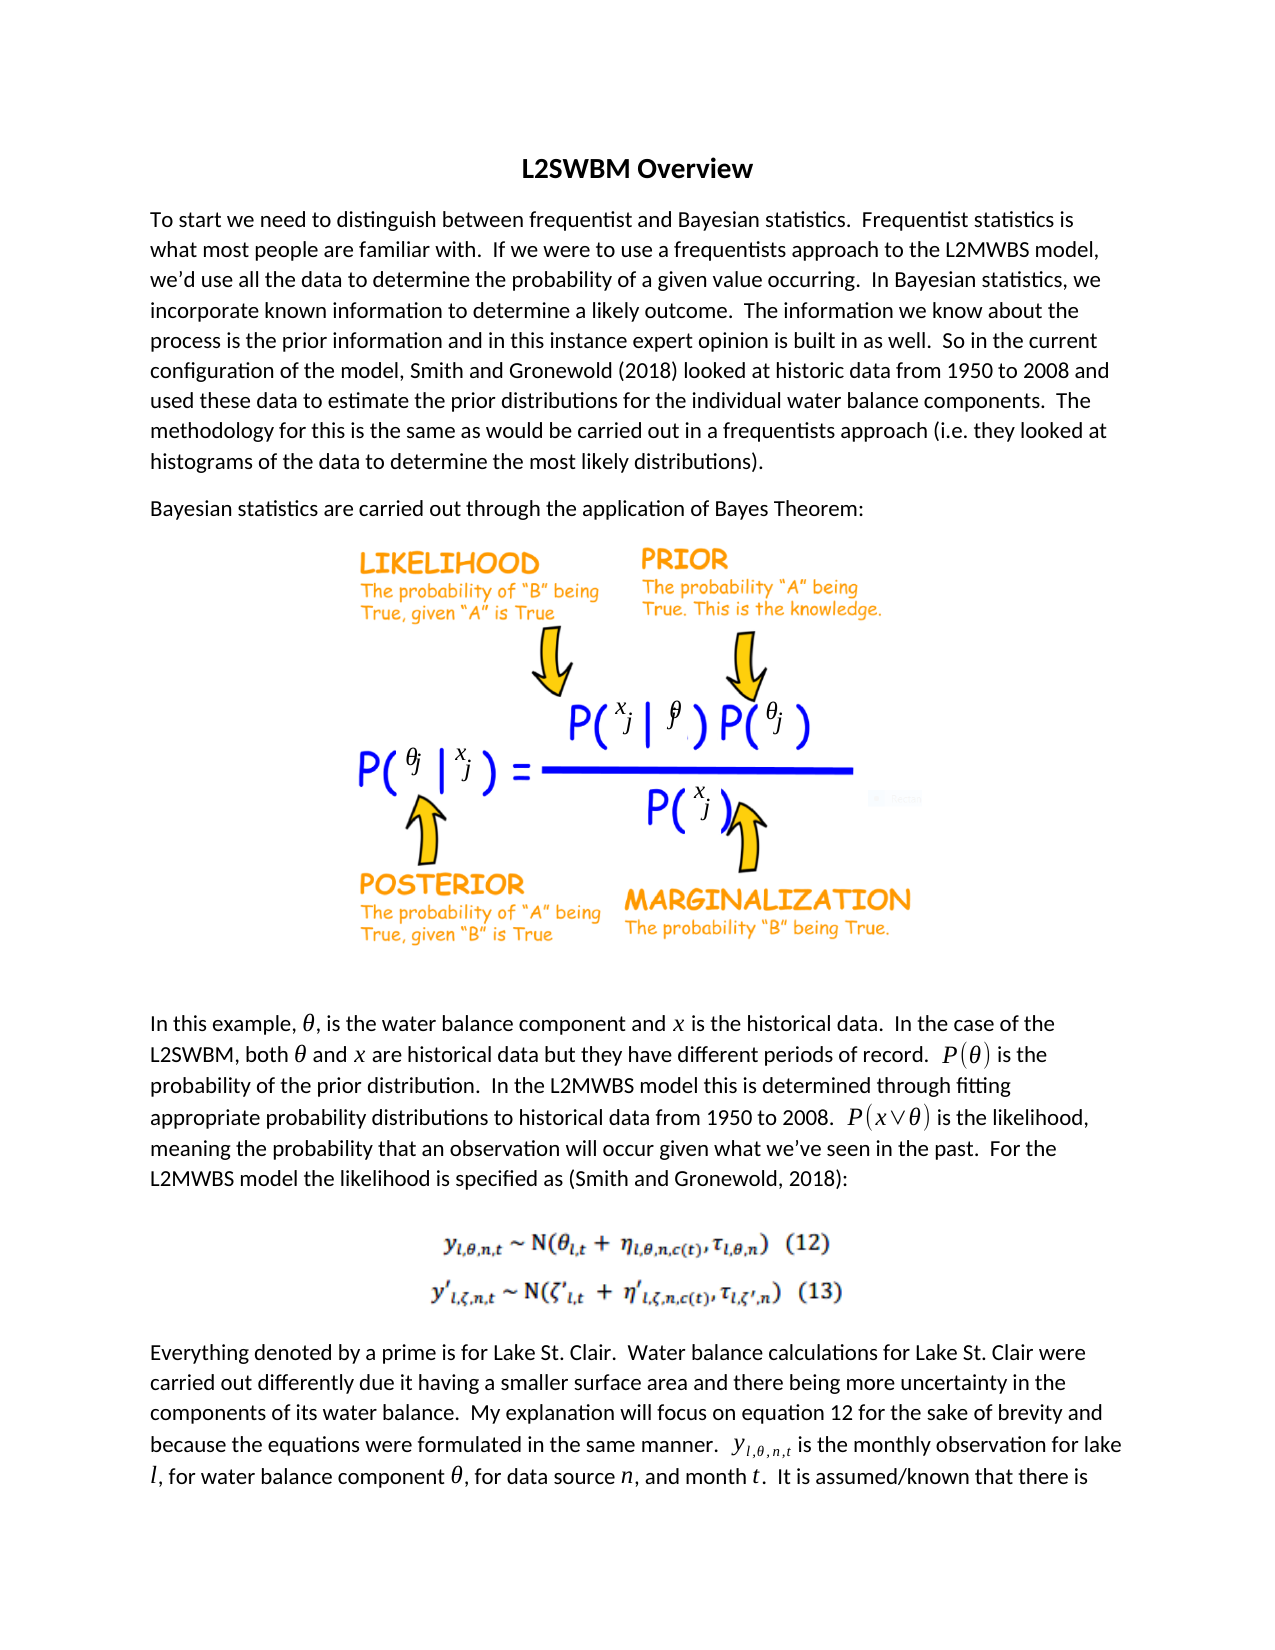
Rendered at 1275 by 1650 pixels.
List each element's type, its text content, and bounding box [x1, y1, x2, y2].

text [150, 1338, 1125, 1490]
picture [408, 1211, 867, 1319]
text Bayesian statistics are carried out through the application of Bayes Theorem: [150, 494, 1125, 522]
text L2SWBM Overview [150, 150, 1125, 186]
text To start we need to distinguish between frequentist and Bayesian statistics. Frequentist statistics is what most people are familiar with. If we were to use a frequentists approach to the L2MWBS model, we’d use all the data to determine the probability of a given value occurring. In Bayesian statistics, we incorporate known information to determine a likely outcome. The information we know about the process is the prior information and in this instance expert opinion is built in as well. So in the current configuration of the model, Smith and Gronewold (2018) looked at historic data from 1950 to 2008 and used these data to estimate the prior distributions for the individual water balance components. The methodology for this is the same as would be carried out in a frequentists approach (i.e. they looked at histograms of the data to determine the most likely distributions). [150, 205, 1125, 475]
text In this example, , is the water balance component and is the historical data. In the case of the L2SWBM, both and are historical data but they have different periods of record. is the probability of the prior distribution. In the L2MWBS model this is determined through fitting appropriate probability distributions to historical data from 1950 to 2008. is the likelihood, meaning the probability that an observation will occur given what we’ve seen in the past. For the L2MWBS model the likelihood is specified as (Smith and Gronewold, 2018): [150, 1009, 1125, 1192]
picture [342, 542, 922, 946]
